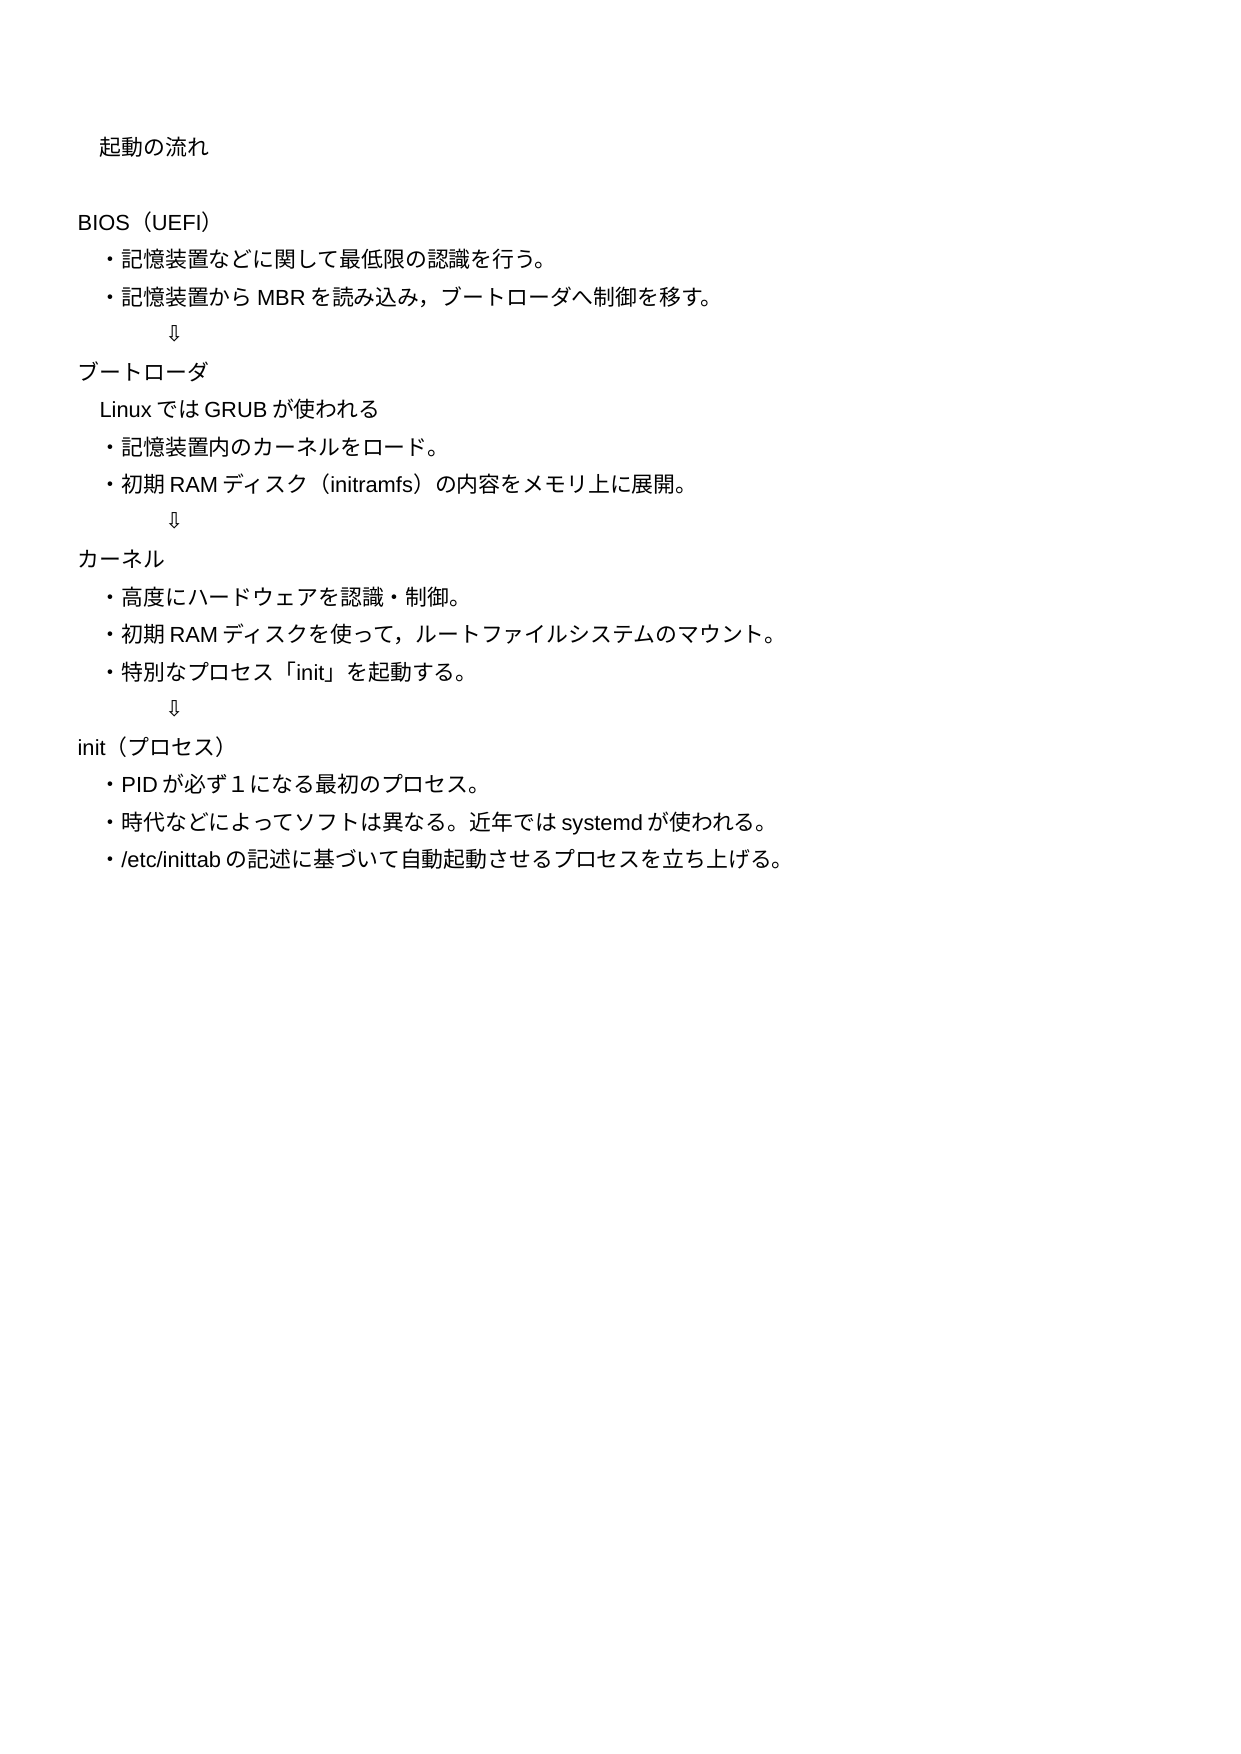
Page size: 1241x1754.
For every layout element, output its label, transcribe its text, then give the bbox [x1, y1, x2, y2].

text ・時代などによってソフトは異なる。近年ではsystemdが使われる。 [99, 802, 1165, 839]
text ・初期RAMディスク（initramfs）の内容をメモリ上に展開。 [99, 464, 1165, 502]
text ・初期RAMディスクを使って，ルートファイルシステムのマウント。 [99, 614, 1165, 652]
text ・特別なプロセス「init」を起動する。 [99, 652, 1165, 689]
text LinuxではGRUBが使われる [99, 389, 1165, 427]
text ⇩ [77, 314, 1165, 352]
text ⇩ [77, 689, 1165, 727]
text ・記憶装置内のカーネルをロード。 [99, 427, 1165, 464]
text ・PIDが必ず１になる最初のプロセス。 [99, 764, 1165, 802]
text カーネル [77, 539, 1165, 577]
text ブートローダ [77, 352, 1165, 389]
text init（プロセス） [77, 727, 1165, 764]
text BIOS（UEFI） [77, 202, 1165, 239]
text ・/etc/inittabの記述に基づいて自動起動させるプロセスを立ち上げる。 [99, 839, 1165, 877]
text ・高度にハードウェアを認識・制御。 [99, 577, 1165, 614]
text ⇩ [77, 502, 1165, 539]
text ・記憶装置などに関して最低限の認識を行う。 [99, 239, 1165, 277]
subtitle 起動の流れ [99, 127, 1143, 164]
text ・記憶装置からMBRを読み込み，ブートローダへ制御を移す。 [99, 277, 1165, 314]
